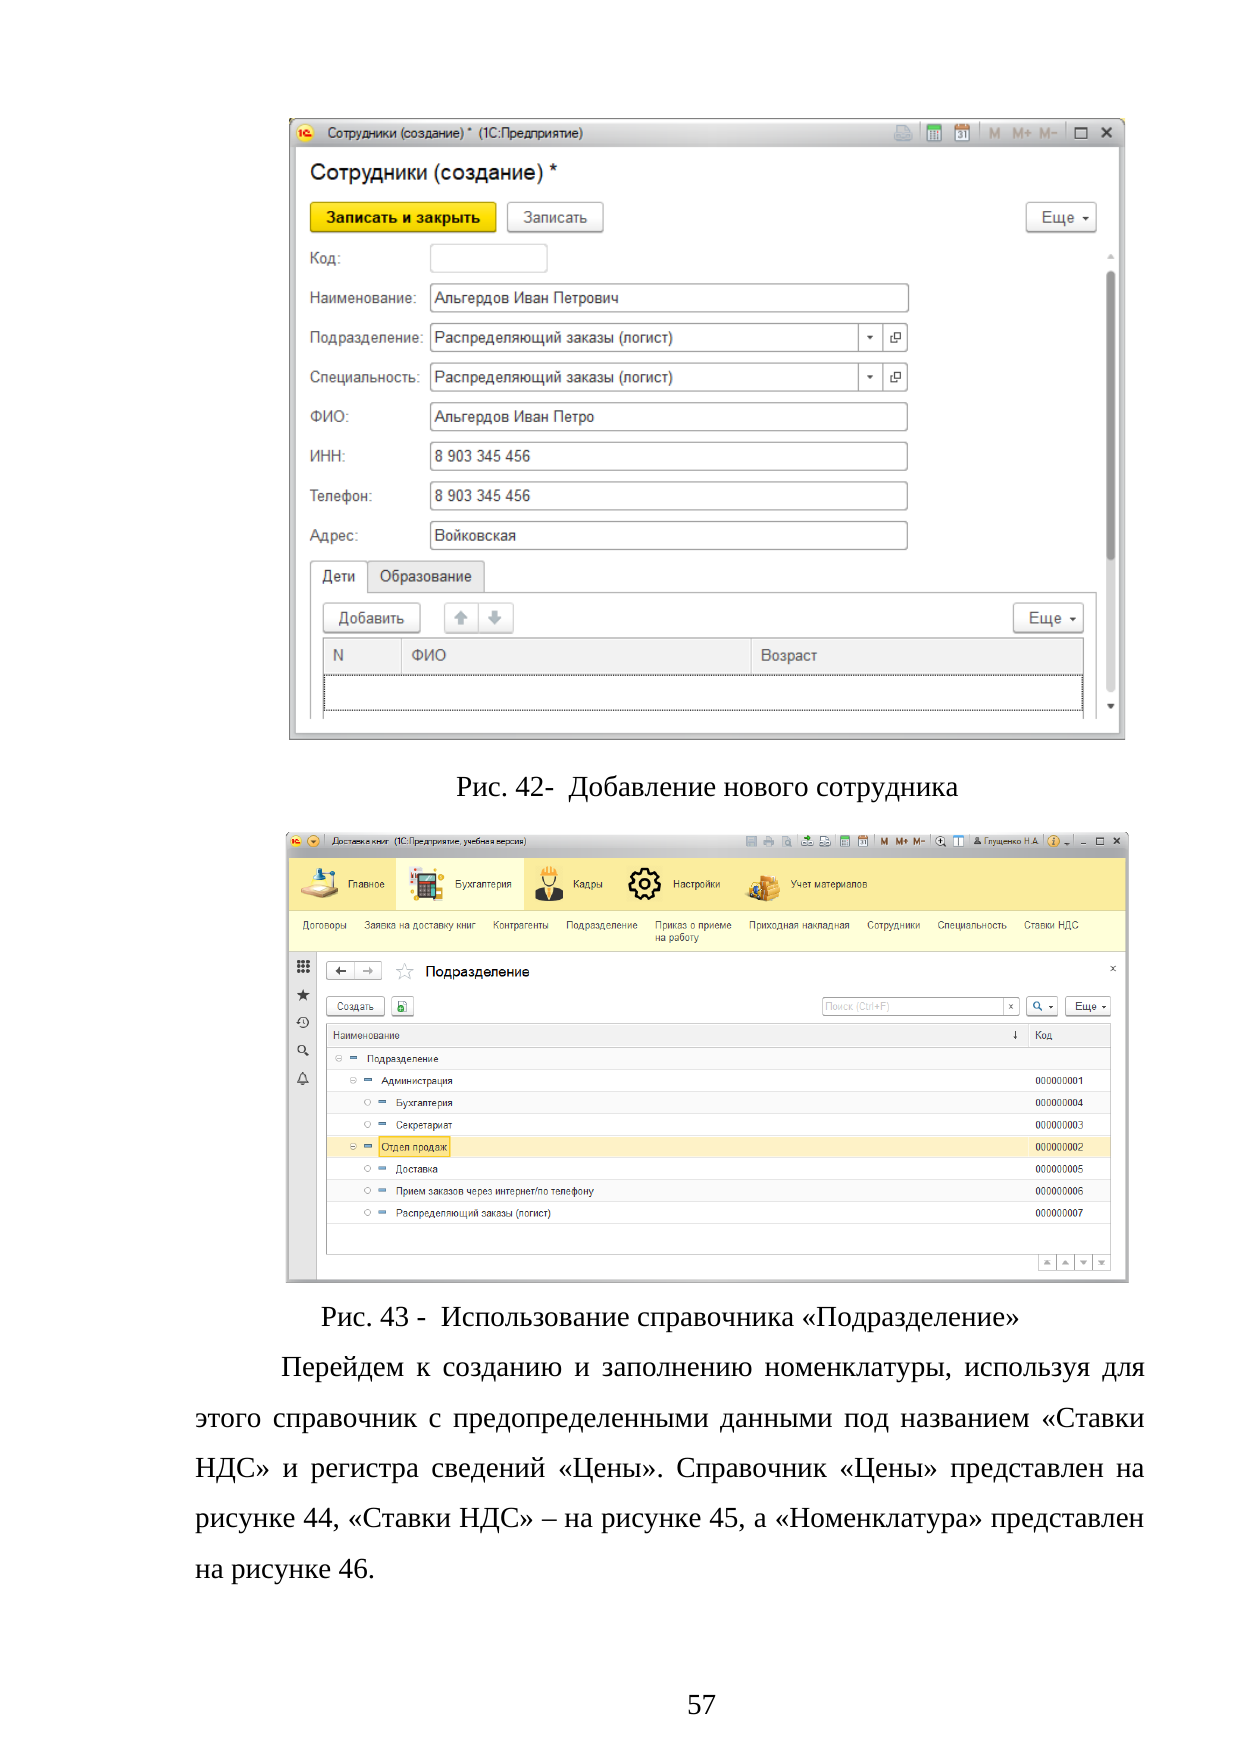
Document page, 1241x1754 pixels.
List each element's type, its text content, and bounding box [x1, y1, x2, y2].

text Рис. 42- Добавление нового сотрудника [195, 769, 1146, 803]
text Перейдем к созданию и заполнению номенклатуры, используя для этого справочник с предопределенными данными под названием «Ставки НДС» и регистра сведений «Цены». Справочник «Цены» представлен на рисунке 44, «Ставки НДС» – на рисунке 45, а «Номенклатура» представлен на рисунке 46. [195, 1349, 1146, 1584]
picture [289, 118, 1126, 740]
picture [285, 832, 1129, 1283]
